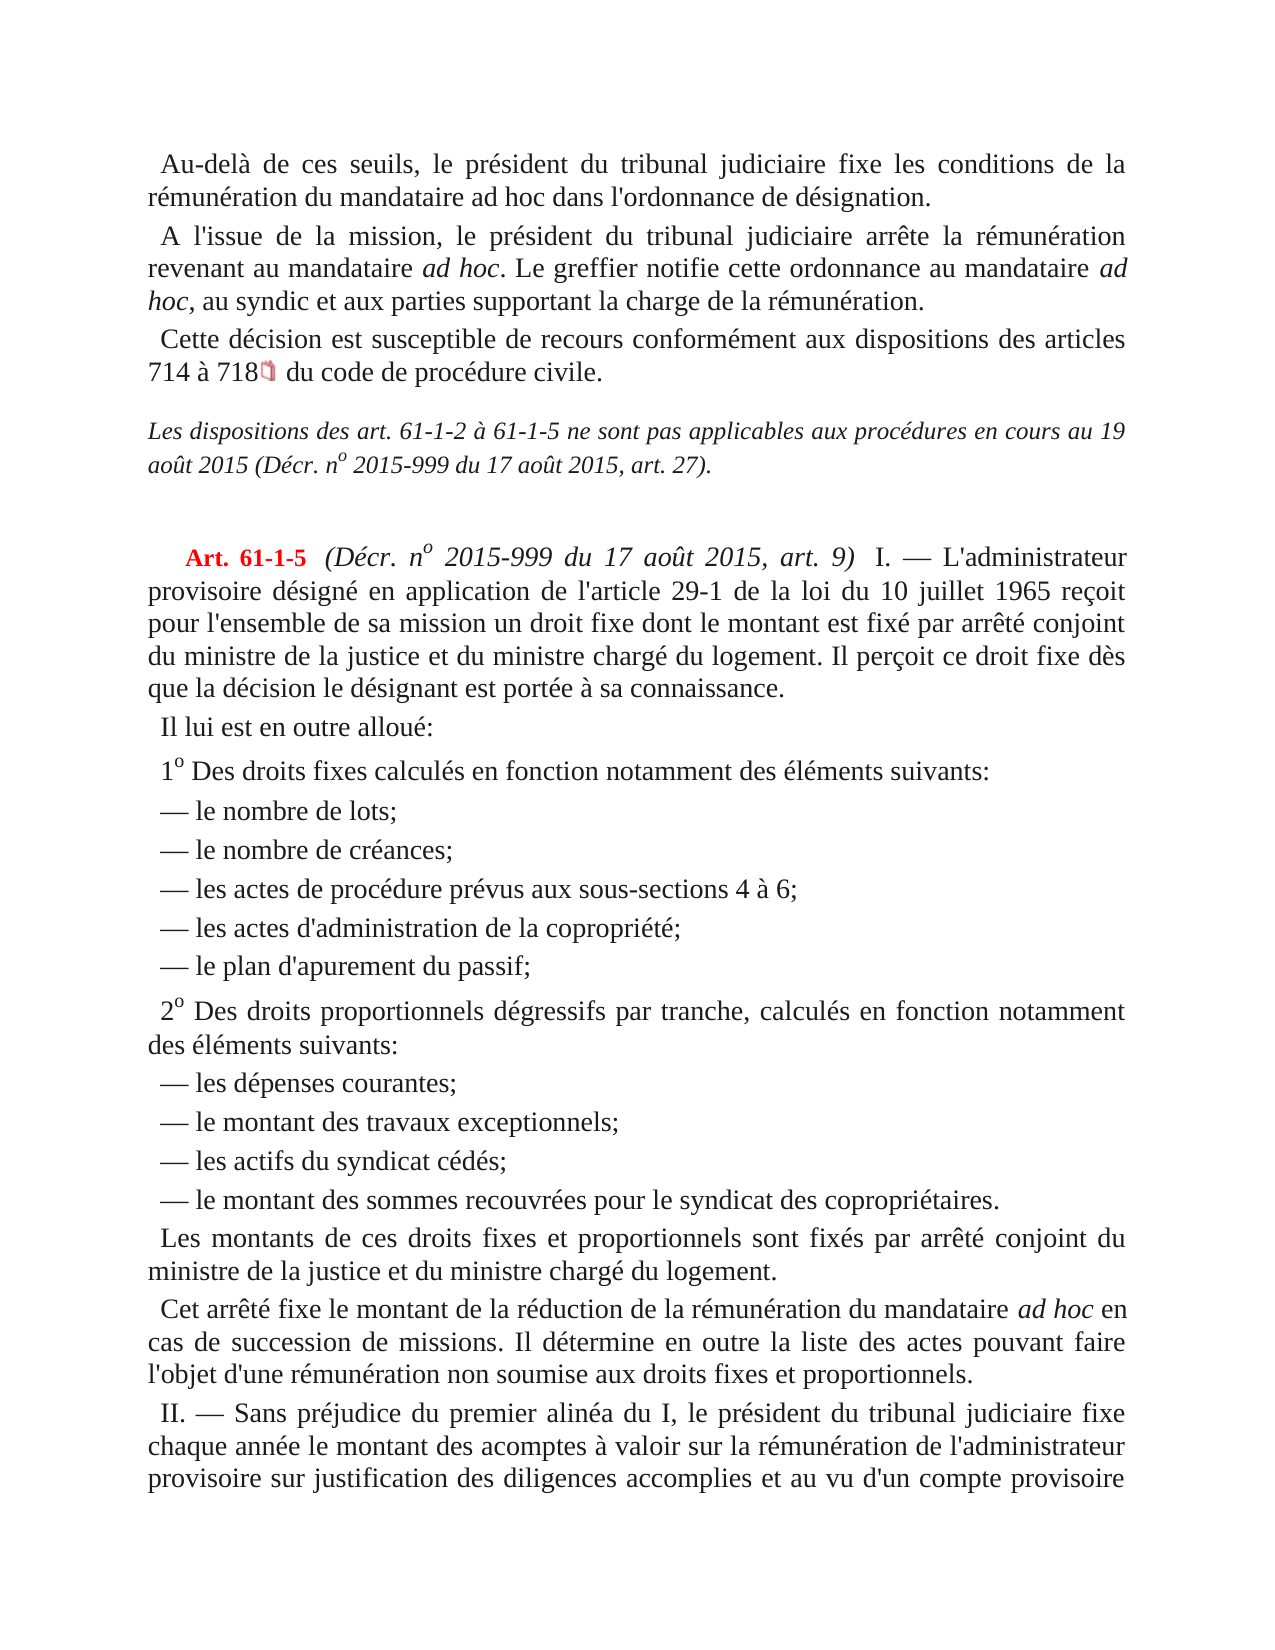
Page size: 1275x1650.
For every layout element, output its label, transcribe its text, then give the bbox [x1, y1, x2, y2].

text Les montants de ces droits fixes et proportionnels sont fixés par arrêté conjoint du ministre de la justice et du ministre chargé du logement. [148, 1221, 1127, 1286]
text 1o Des droits fixes calculés en fonction notamment des éléments suivants: [148, 749, 1127, 788]
picture [258, 360, 279, 381]
text Art. 61-1-5 (Décr. no 2015-999 du 17 août 2015, art. 9) I. — L'administrateur provisoire désigné en application de l'article 29-1 de la loi du 10 juillet 1965 reçoit pour l'ensemble de sa mission un droit fixe dont le montant est fixé par arrêté conjoint du ministre de la justice et du ministre chargé du logement. Il perçoit ce droit fixe dès que la décision le désignant est portée à sa connaissance. [148, 534, 1127, 703]
text Au-delà de ces seuils, le président du tribunal judiciaire fixe les conditions de la rémunération du mandataire ad hoc dans l'ordonnance de désignation. [148, 148, 1127, 212]
text — le nombre de créances; [148, 833, 1127, 866]
text — le plan d'apurement du passif; [148, 949, 1127, 982]
text Cette décision est susceptible de recours conformément aux dispositions des articles 714 à 718 du code de procédure civile. [148, 322, 1127, 387]
text — le montant des sommes recouvrées pour le syndicat des copropriétaires. [148, 1183, 1127, 1215]
text 2o Des droits proportionnels dégressifs par tranche, calculés en fonction notamment des éléments suivants: [148, 988, 1127, 1060]
text A l'issue de la mission, le président du tribunal judiciaire arrête la rémunération revenant au mandataire ad hoc. Le greffier notifie cette ordonnance au mandataire ad hoc, au syndic et aux parties supportant la charge de la rémunération. [148, 219, 1127, 316]
text — les dépenses courantes; [148, 1066, 1127, 1099]
text — les actes d'administration de la copropriété; [148, 911, 1127, 943]
text — le nombre de lots; [148, 794, 1127, 827]
text Il lui est en outre alloué: [148, 710, 1127, 742]
text — les actifs du syndicat cédés; [148, 1144, 1127, 1176]
text Cet arrêté fixe le montant de la réduction de la rémunération du mandataire ad hoc en cas de succession de missions. Il détermine en outre la liste des actes pouvant faire l'objet d'une rémunération non soumise aux droits fixes et proportionnels. [148, 1293, 1127, 1390]
text — le montant des travaux exceptionnels; [148, 1105, 1127, 1138]
text — les actes de procédure prévus aux sous-sections 4 à 6; [148, 872, 1127, 904]
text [148, 1396, 1127, 1493]
text Les dispositions des art. 61-1-2 à 61-1-5 ne sont pas applicables aux procédures en cours au 19 août 2015 (Décr. no 2015-999 du 17 août 2015, art. 27). [148, 416, 1127, 481]
